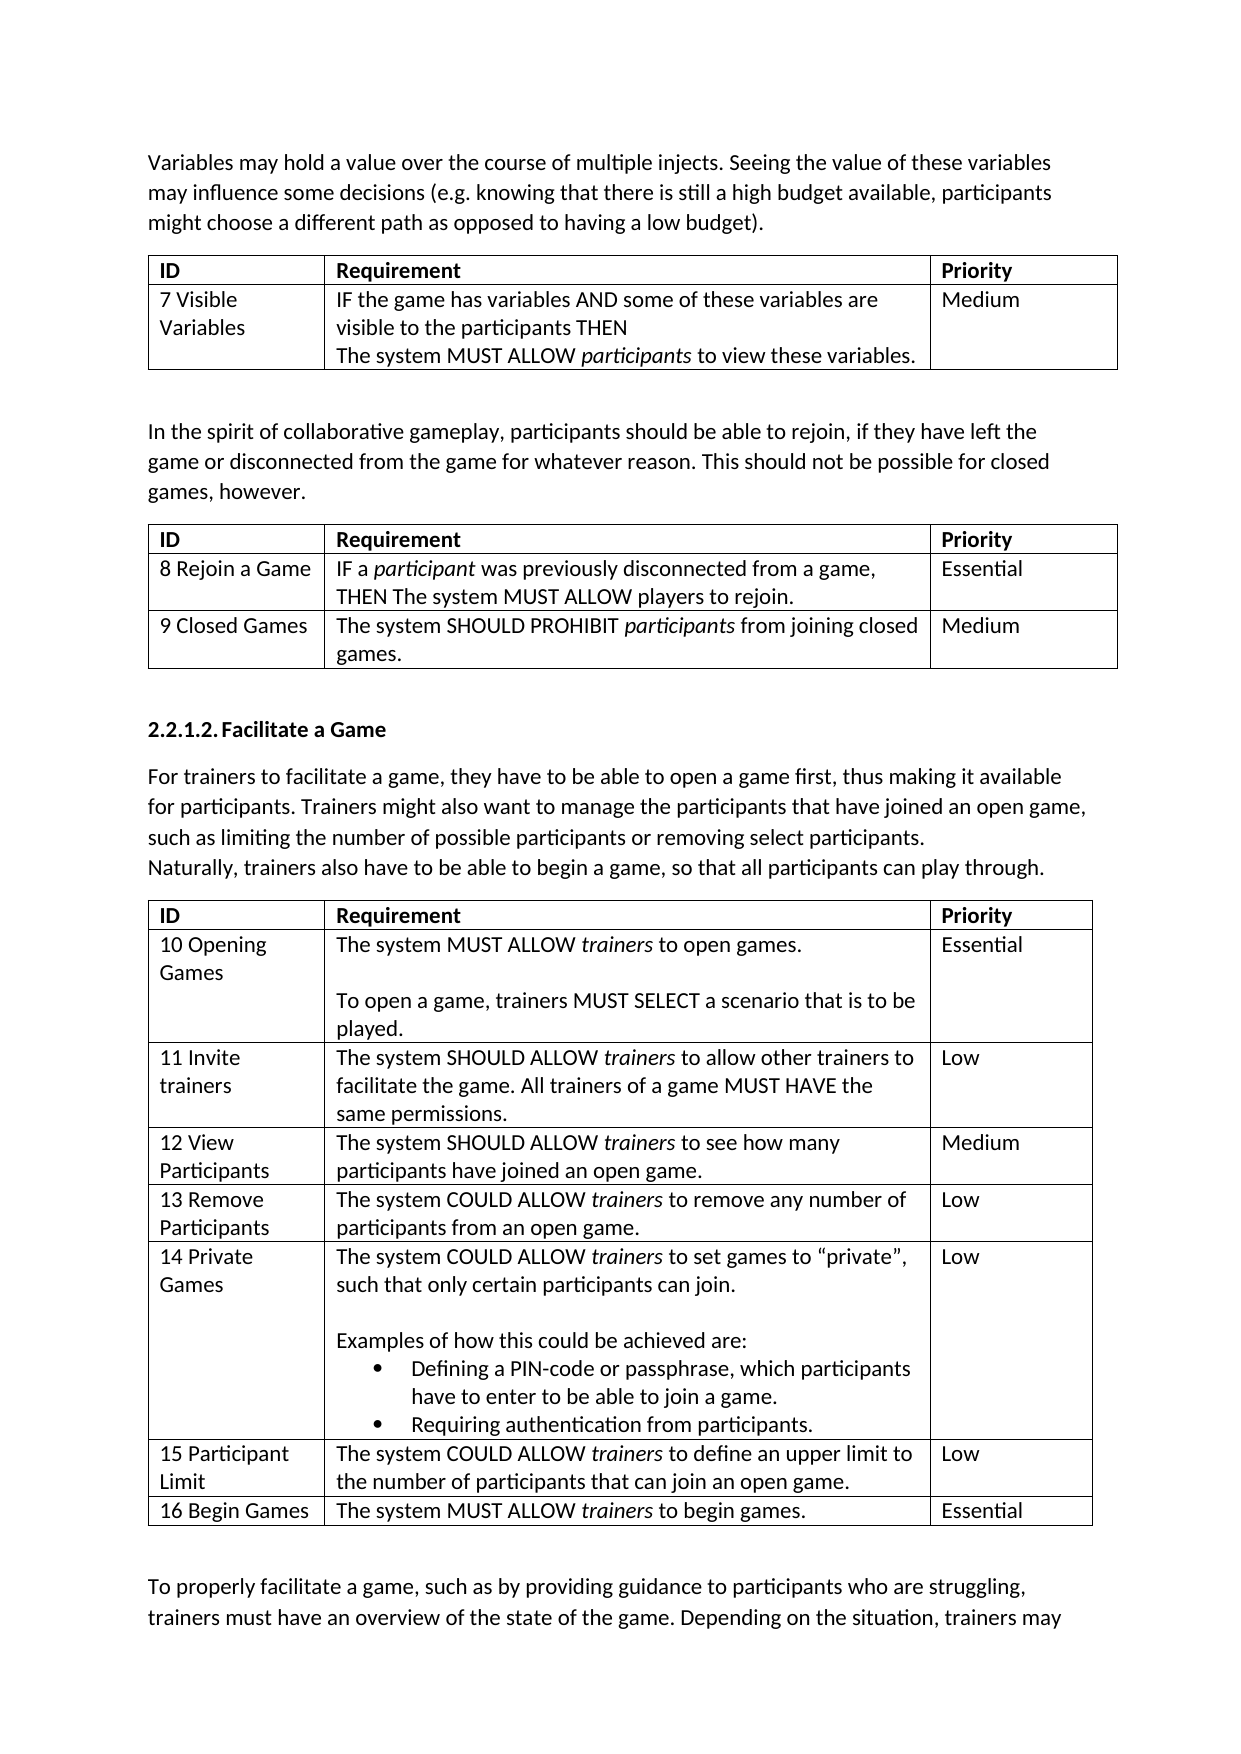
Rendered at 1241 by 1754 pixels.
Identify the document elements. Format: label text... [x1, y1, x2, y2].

table_cell 11 Invite trainers [149, 1043, 324, 1127]
table_cell 16 Begin Games [149, 1497, 324, 1524]
table_cell The system MUST ALLOW trainers to open games. To open a game, trainers MUST SELECT a scenario that is to be played. [325, 930, 930, 1042]
table_cell The system SHOULD PROHIBIT participants from joining closed games. [325, 611, 930, 667]
table_header ID [149, 901, 324, 929]
table_cell The system COULD ALLOW trainers to set games to “private”, such that only certain participants can join. Examples of how this could be achieved are: Defining a PIN-code or passphrase, which participants have to enter to be able to join a game. Requiring authentication from participants. [325, 1242, 930, 1438]
table_cell Low [931, 1242, 1092, 1438]
table_cell The system MUST ALLOW trainers to begin games. [325, 1497, 930, 1524]
table_cell 8 Rejoin a Game [149, 554, 324, 610]
table_cell 13 Remove Participants [149, 1185, 324, 1241]
table_cell The system COULD ALLOW trainers to define an upper limit to the number of participants that can join an open game. [325, 1440, 930, 1496]
table_header ID [149, 256, 324, 284]
table_cell Medium [931, 1128, 1092, 1184]
table_cell IF a participant was previously disconnected from a game, THEN The system MUST ALLOW players to rejoin. [325, 554, 930, 610]
table_cell The system COULD ALLOW trainers to remove any number of participants from an open game. [325, 1185, 930, 1241]
table_header Requirement [325, 256, 930, 284]
table_cell Essential [931, 554, 1117, 610]
table_cell Essential [931, 930, 1092, 1042]
table_cell Low [931, 1185, 1092, 1241]
subtitle Facilitate a Game [148, 715, 1093, 743]
table_header ID [149, 525, 324, 553]
table_cell Low [931, 1440, 1092, 1496]
table_cell 14 Private Games [149, 1242, 324, 1438]
table_header Requirement [325, 525, 930, 553]
table_cell Medium [931, 611, 1117, 667]
table_cell Medium [931, 285, 1117, 369]
table_cell The system SHOULD ALLOW trainers to allow other trainers to facilitate the game. All trainers of a game MUST HAVE the same permissions. [325, 1043, 930, 1127]
table_cell The system SHOULD ALLOW trainers to see how many participants have joined an open game. [325, 1128, 930, 1184]
table_header Priority [931, 525, 1117, 553]
table_cell 9 Closed Games [149, 611, 324, 667]
table_cell 15 Participant Limit [149, 1440, 324, 1496]
text Variables may hold a value over the course of multiple injects. Seeing the value of these variables may influence some decisions (e.g. knowing that there is still a high budget available, participants might choose a different path as opposed to having a low budget). [148, 148, 1093, 236]
table_header Priority [931, 901, 1092, 929]
table_cell 12 View Participants [149, 1128, 324, 1184]
table_cell 7 Visible Variables [149, 285, 324, 369]
table_header Priority [931, 256, 1117, 284]
table_cell Essential [931, 1497, 1092, 1524]
table_header Requirement [325, 901, 930, 929]
table_cell Low [931, 1043, 1092, 1127]
text For trainers to facilitate a game, they have to be able to open a game first, thus making it available for participants. Trainers might also want to manage the participants that have joined an open game, such as limiting the number of possible participants or removing select participants. Naturally, trainers also have to be able to begin a game, so that all participants can play through. [148, 762, 1093, 881]
table_cell 10 Opening Games [149, 930, 324, 1042]
